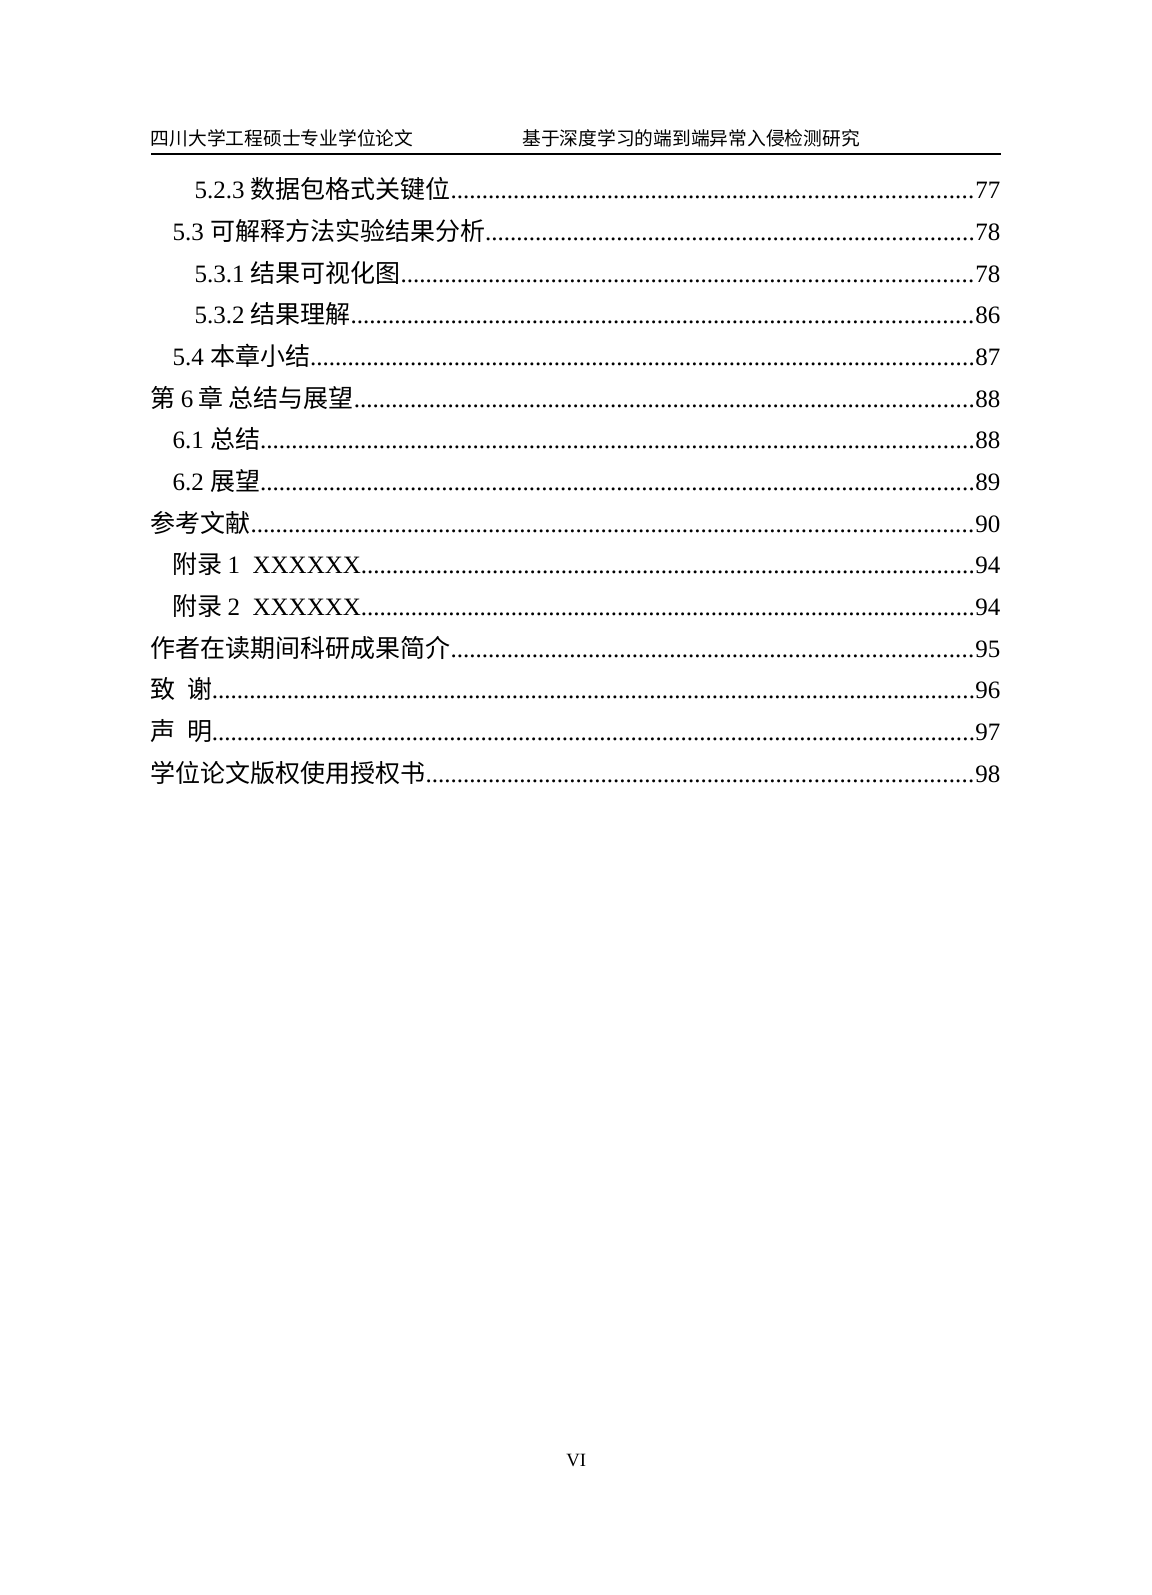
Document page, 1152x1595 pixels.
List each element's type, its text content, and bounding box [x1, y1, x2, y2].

text 5.4 本章小结 87 [172, 332, 1001, 374]
text 学位论文版权使用授权书 98 [151, 749, 1001, 790]
text 5.3.2 结果理解 86 [194, 290, 1001, 332]
text 5.3.1 结果可视化图 78 [194, 249, 1001, 290]
text 附录1 XXXXXX 94 [172, 540, 1001, 582]
text 5.2.3 数据包格式关键位 77 [194, 165, 1001, 207]
text 6.2 展望 89 [172, 457, 1001, 499]
text 第6章 总结与展望 88 [151, 374, 1001, 415]
text 参考文献 90 [151, 499, 1001, 540]
text 5.3 可解释方法实验结果分析 78 [172, 207, 1001, 249]
text 致 谢 96 [151, 665, 1001, 707]
text 作者在读期间科研成果简介 95 [151, 624, 1001, 665]
text 6.1 总结 88 [172, 415, 1001, 457]
text 附录2 XXXXXX 94 [172, 582, 1001, 624]
text 声 明 97 [151, 707, 1001, 749]
